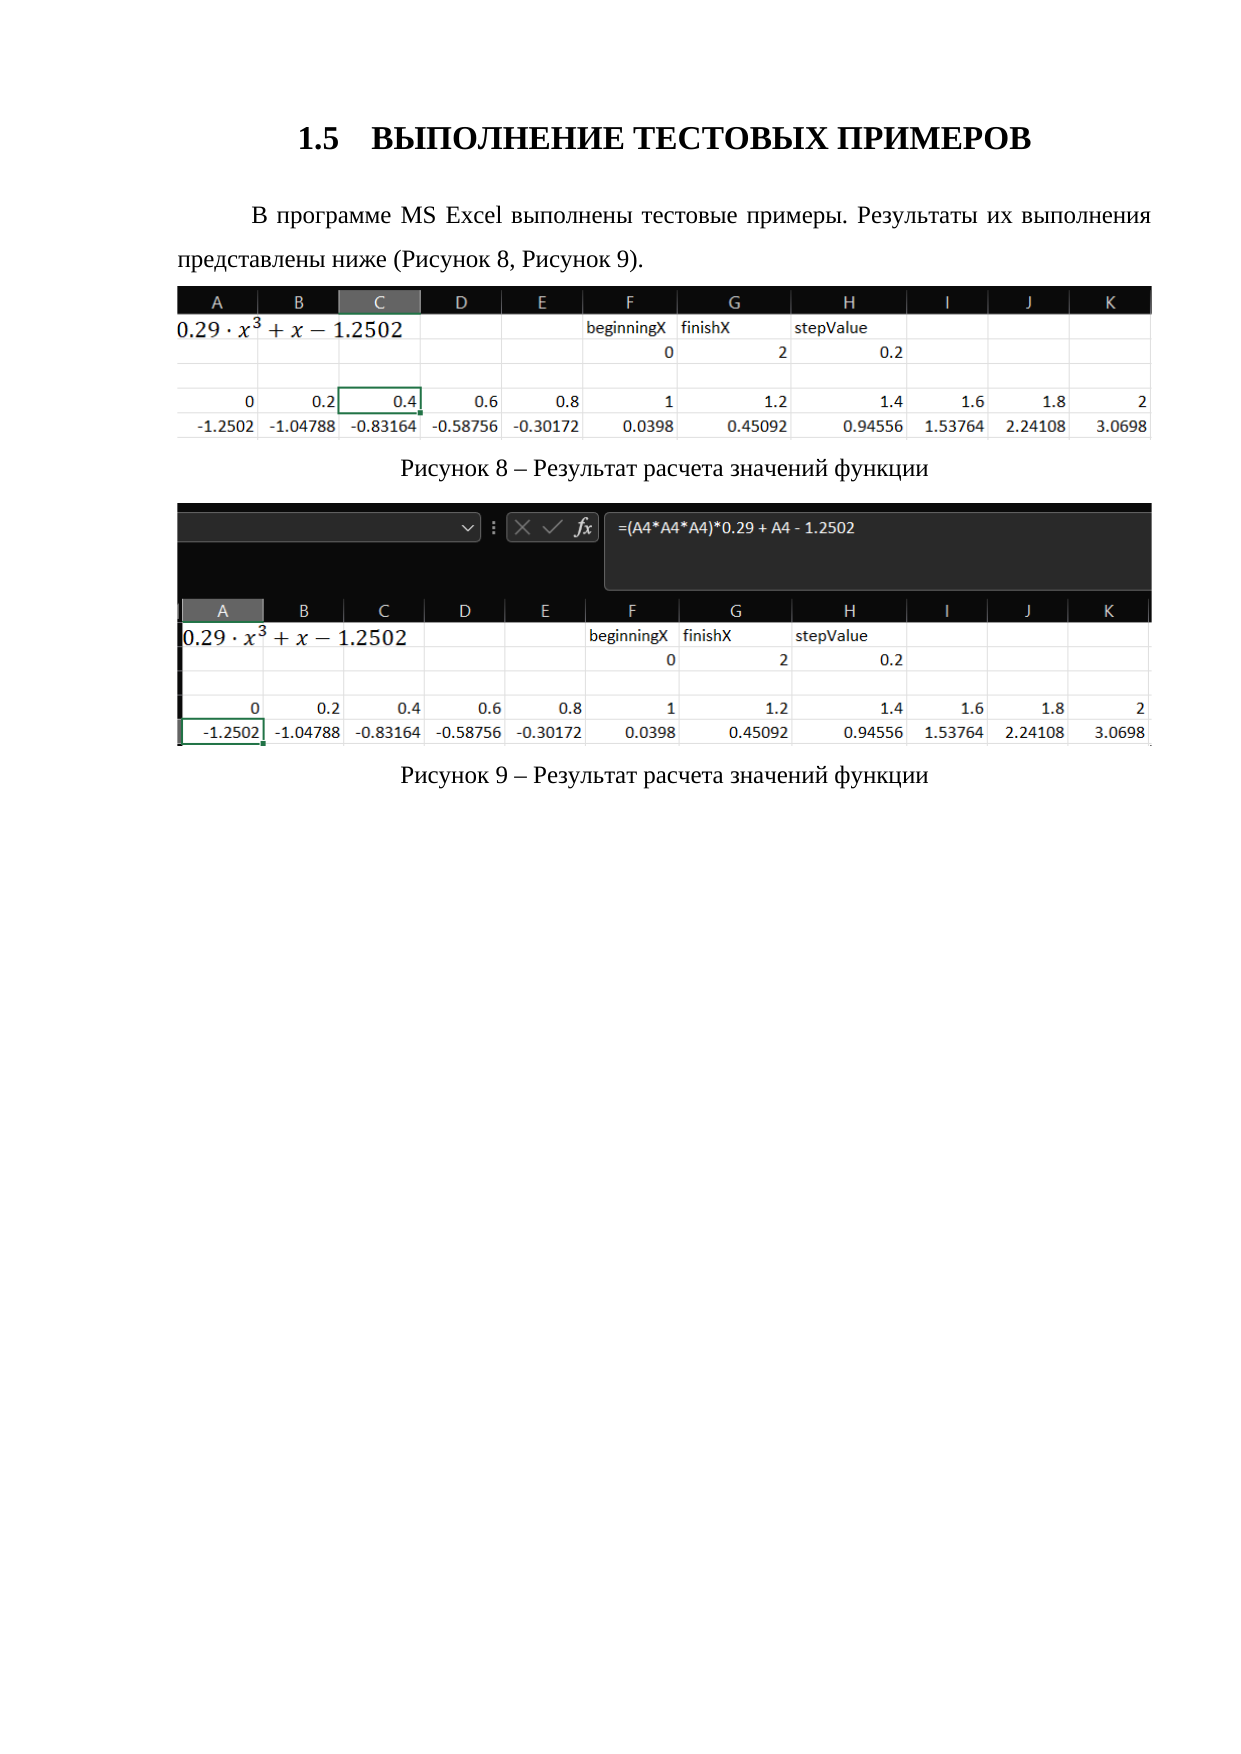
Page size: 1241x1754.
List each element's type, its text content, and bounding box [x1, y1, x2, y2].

text Рисунок 9 – Результат расчета значений функции [177, 760, 1152, 789]
picture [177, 286, 1152, 440]
text В программе MS Excel выполнены тестовые примеры. Результаты их выполнения представлены ниже (Рисунок 8, Рисунок 9). [177, 201, 1152, 272]
text Рисунок 8 – Результат расчета значений функции [177, 453, 1152, 482]
text ВЫПОЛНЕНИЕ ТЕСТОВЫХ ПРИМЕРОВ [177, 118, 1152, 156]
picture [177, 503, 1152, 746]
